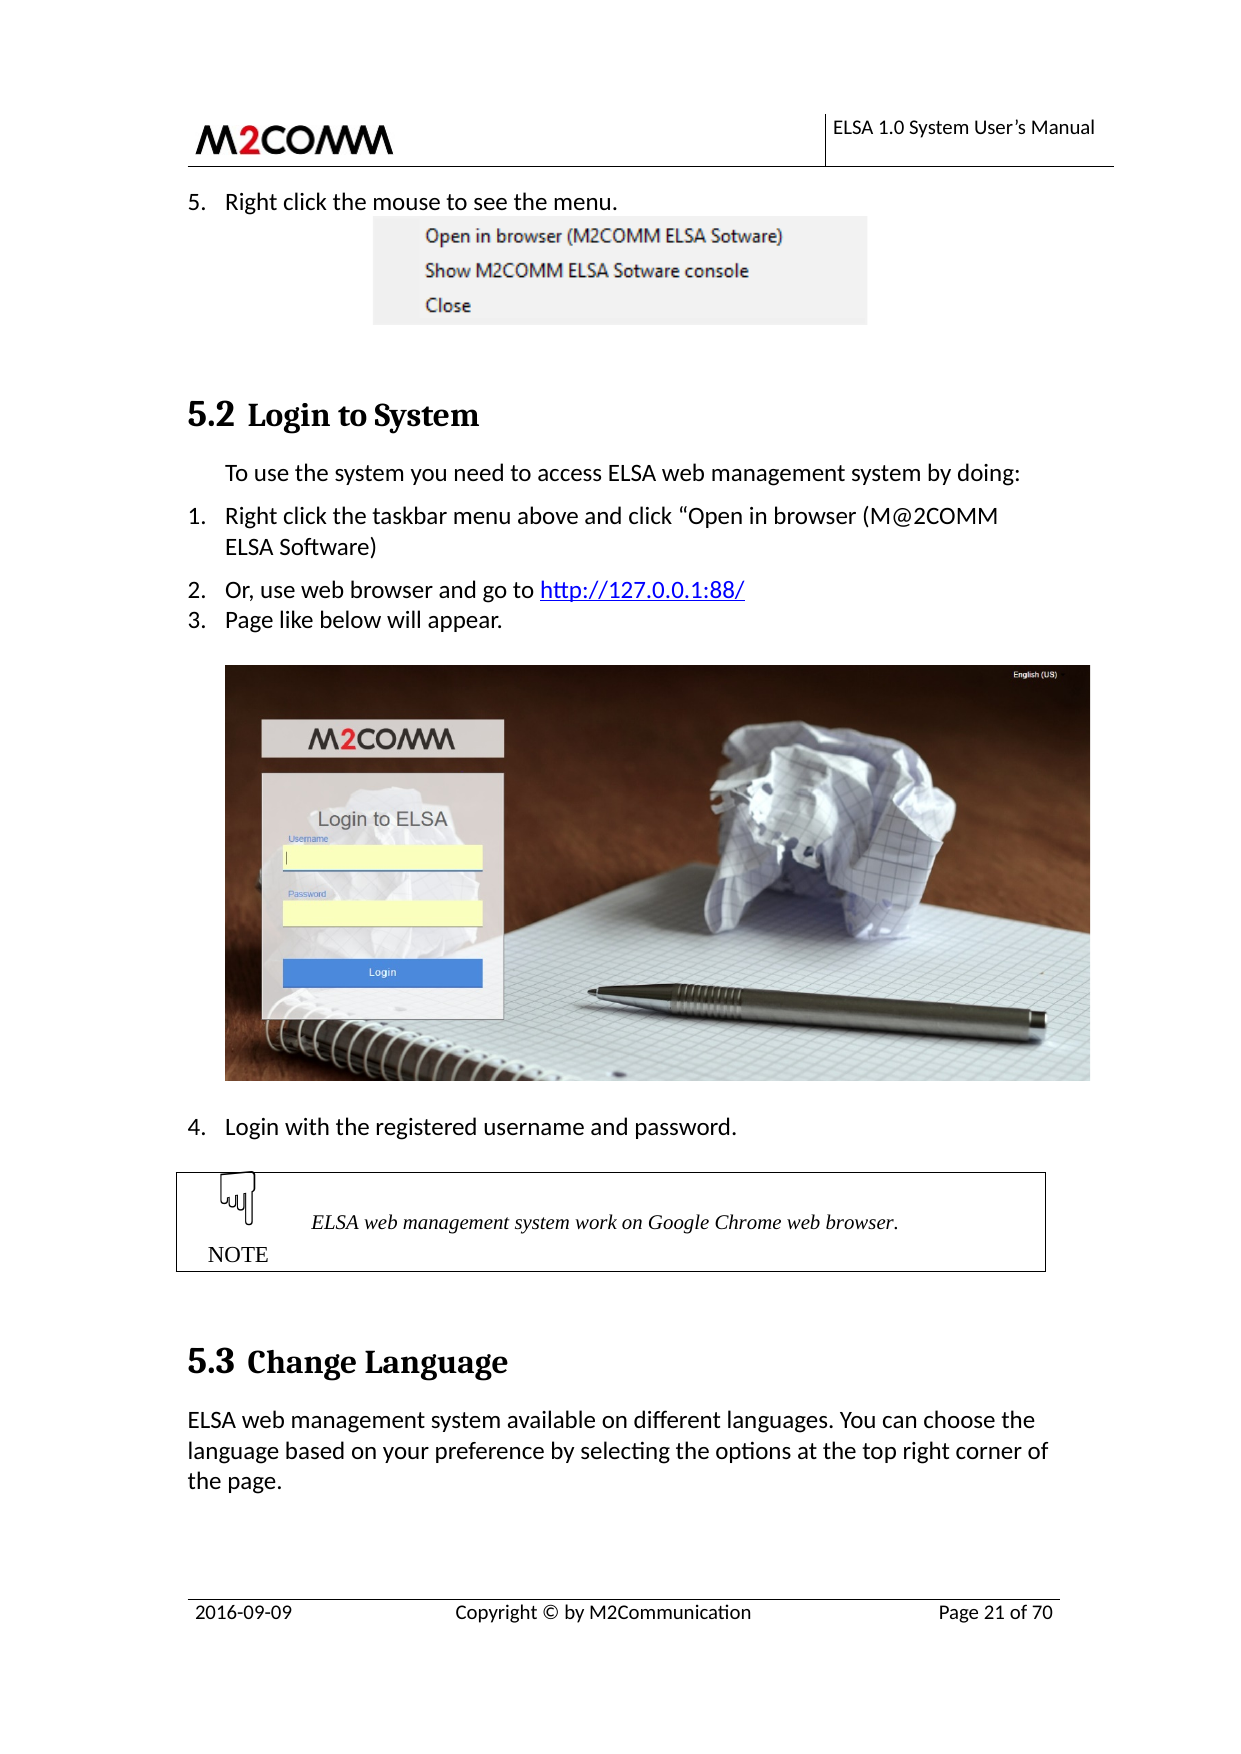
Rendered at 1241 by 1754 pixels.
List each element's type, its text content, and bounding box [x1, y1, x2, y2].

picture [372, 216, 868, 325]
subtitle Login to System [187, 393, 1053, 436]
subtitle Change Language [187, 1339, 1053, 1383]
picture [225, 665, 1091, 1081]
text ELSA web management system available on different languages. You can choose the language based on your preference by selecting the options at the top right corner of the page. [187, 1404, 1053, 1496]
picture [194, 125, 395, 155]
table_header NOTE [177, 1173, 300, 1271]
list Login with the registered username and password. [187, 1111, 1053, 1142]
list Page like below will appear. [187, 604, 1053, 635]
list To use the system you need to access ELSA web management system by doing: [225, 457, 1053, 488]
list Right click the taskbar menu above and click “Open in browser (M@2COMM ELSA Software) [187, 500, 1053, 561]
list Right click the mouse to see the menu. [187, 186, 1053, 217]
table_header ELSA web management system work on Google Chrome web browser. [300, 1173, 1045, 1271]
list Or, use web browser and go to http://127.0.0.1:88/ [187, 574, 1053, 604]
